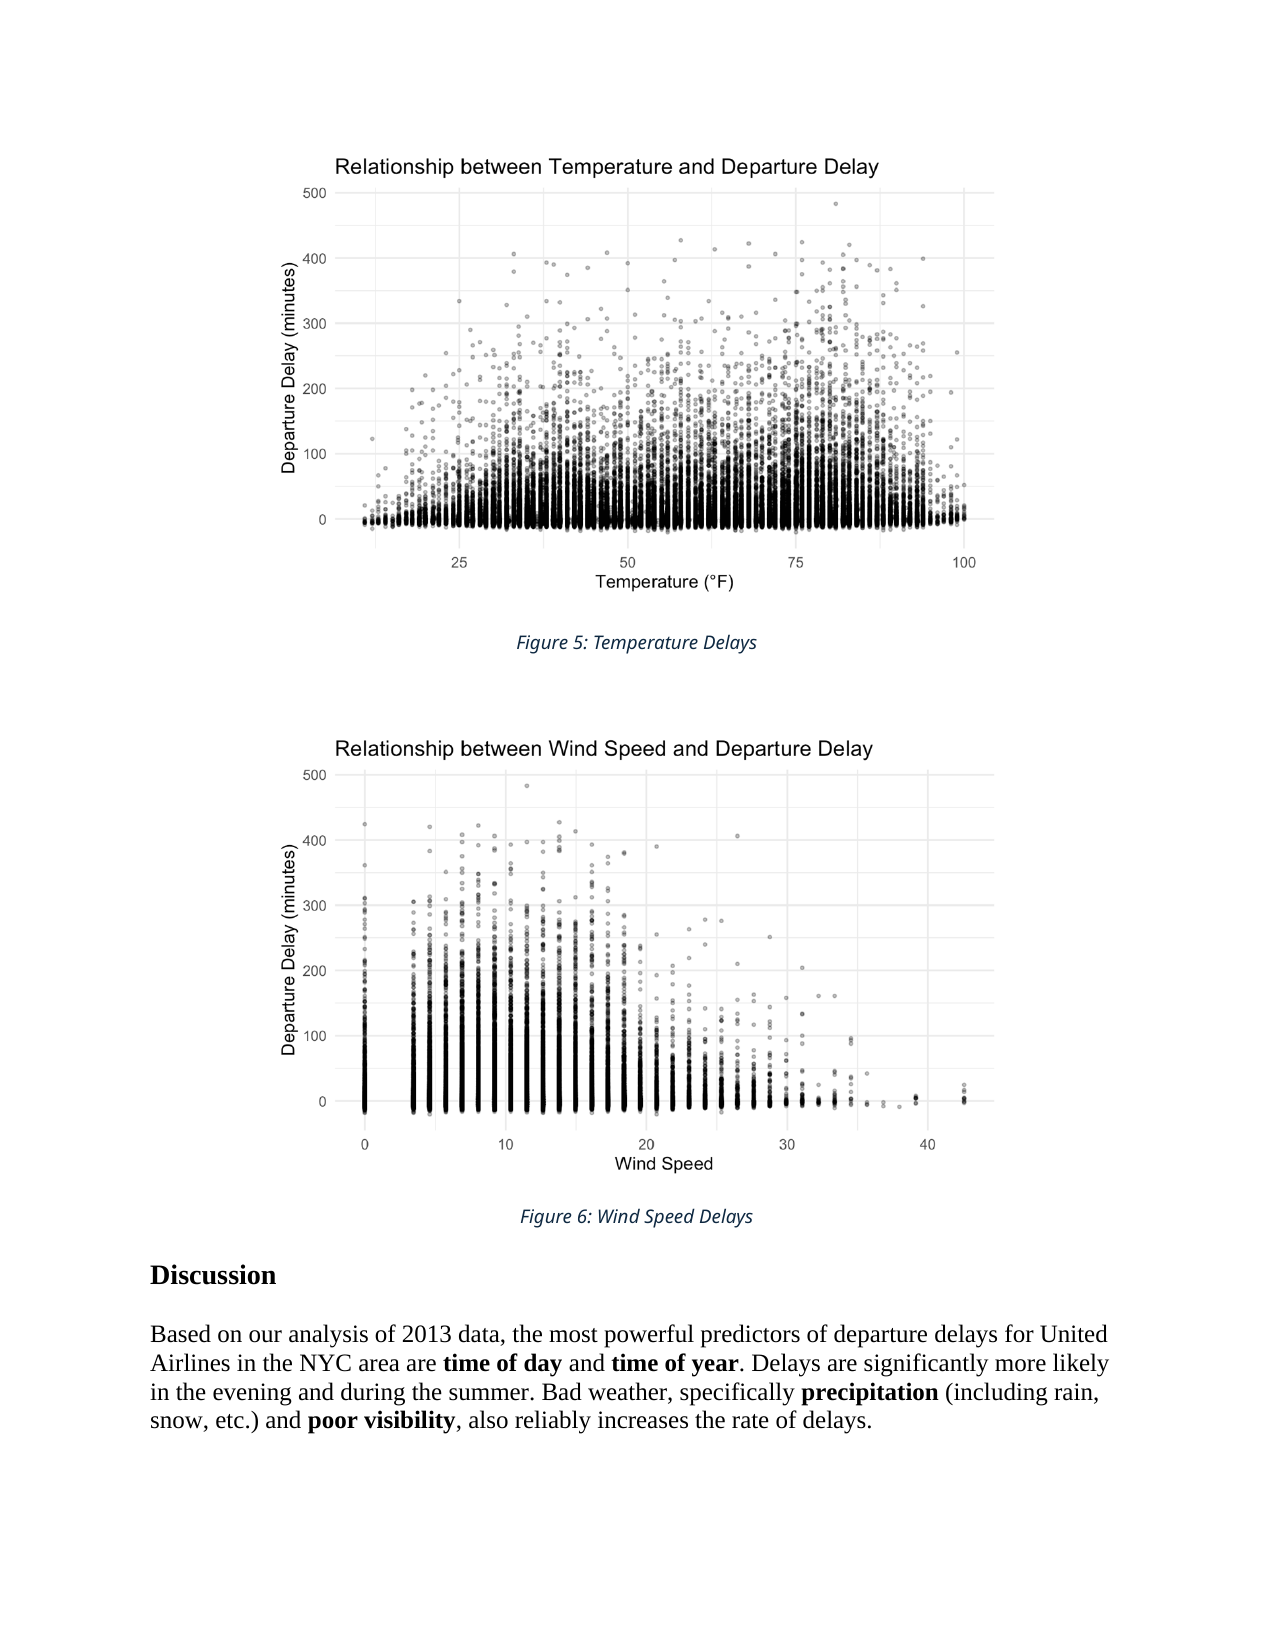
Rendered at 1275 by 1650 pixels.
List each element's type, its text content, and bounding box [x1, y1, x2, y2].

picture [272, 150, 1003, 600]
picture [272, 731, 1003, 1182]
text Based on our analysis of 2013 data, the most powerful predictors of departure delays for United Airlines in the NYC area are time of day and time of year. Delays are significantly more likely in the evening and during the summer. Bad weather, specifically precipitation (including rain, snow, etc.) and poor visibility, also reliably increases the rate of delays. [150, 1319, 1125, 1434]
text Discussion [150, 1258, 1125, 1290]
text Figure 6: Wind Speed Delays [150, 1203, 1125, 1229]
text Figure 5: Temperature Delays [150, 629, 1125, 655]
